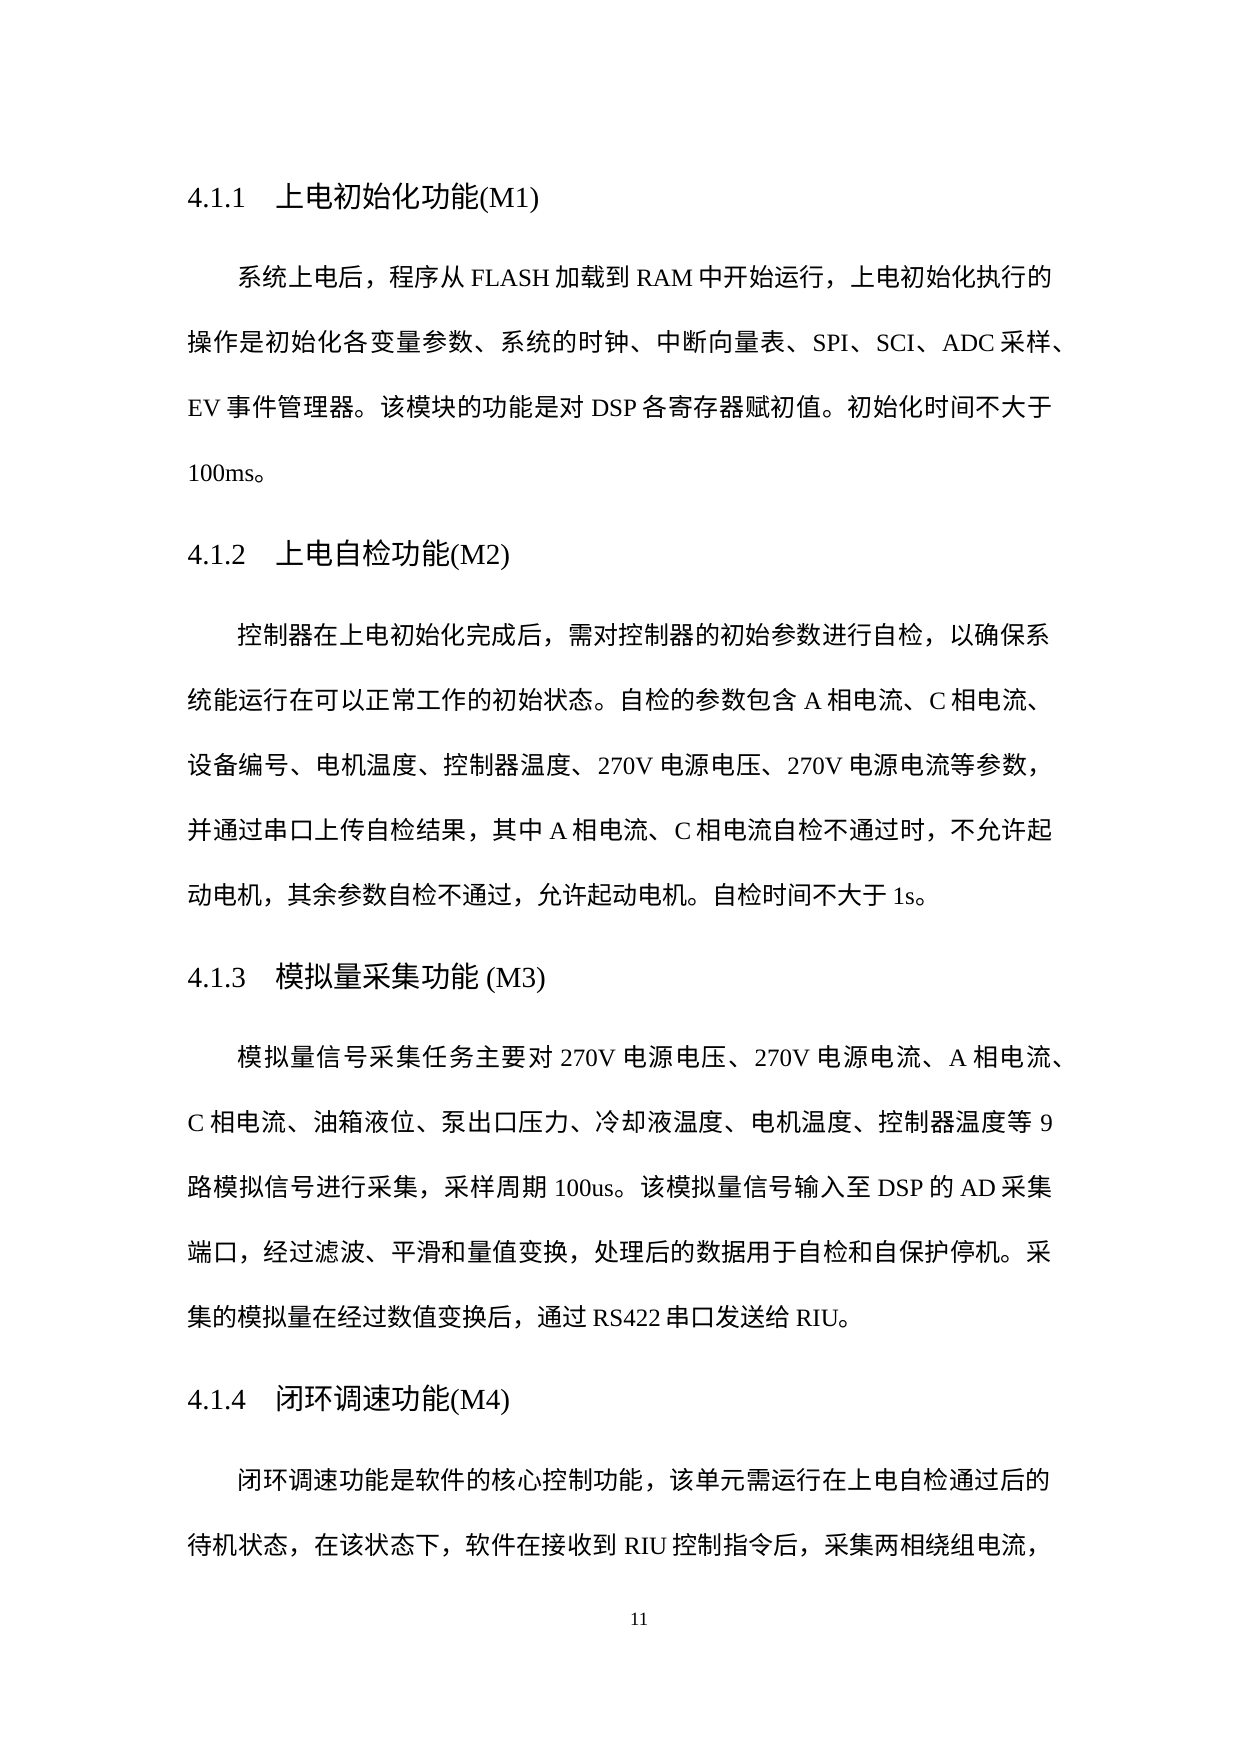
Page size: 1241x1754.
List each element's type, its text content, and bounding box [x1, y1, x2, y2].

subtitle 上电初始化功能(M1) [187, 162, 1053, 227]
text 系统上电后，程序从FLASH加载到RAM中开始运行，上电初始化执行的操作是初始化各变量参数、系统的时钟、中断向量表、SPI、SCI、ADC采样、EV事件管理器。该模块的功能是对DSP各寄存器赋初值。初始化时间不大于100ms。 [187, 243, 1053, 503]
subtitle 模拟量采集功能 (M3) [187, 942, 1053, 1007]
subtitle 上电自检功能(M2) [187, 519, 1053, 584]
subtitle 闭环调速功能(M4) [187, 1364, 1053, 1429]
text 控制器在上电初始化完成后，需对控制器的初始参数进行自检，以确保系统能运行在可以正常工作的初始状态。自检的参数包含A相电流、C相电流、设备编号、电机温度、控制器温度、270V电源电压、270V电源电流等参数，并通过串口上传自检结果，其中A相电流、C相电流自检不通过时，不允许起动电机，其余参数自检不通过，允许起动电机。自检时间不大于1s。 [187, 601, 1053, 926]
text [187, 1446, 1053, 1576]
text 模拟量信号采集任务主要对270V电源电压、270V电源电流、A相电流、C相电流、油箱液位、泵出口压力、冷却液温度、电机温度、控制器温度等9路模拟信号进行采集，采样周期100us。该模拟量信号输入至DSP的AD采集端口，经过滤波、平滑和量值变换，处理后的数据用于自检和自保护停机。采集的模拟量在经过数值变换后，通过RS422串口发送给RIU。 [187, 1023, 1053, 1348]
